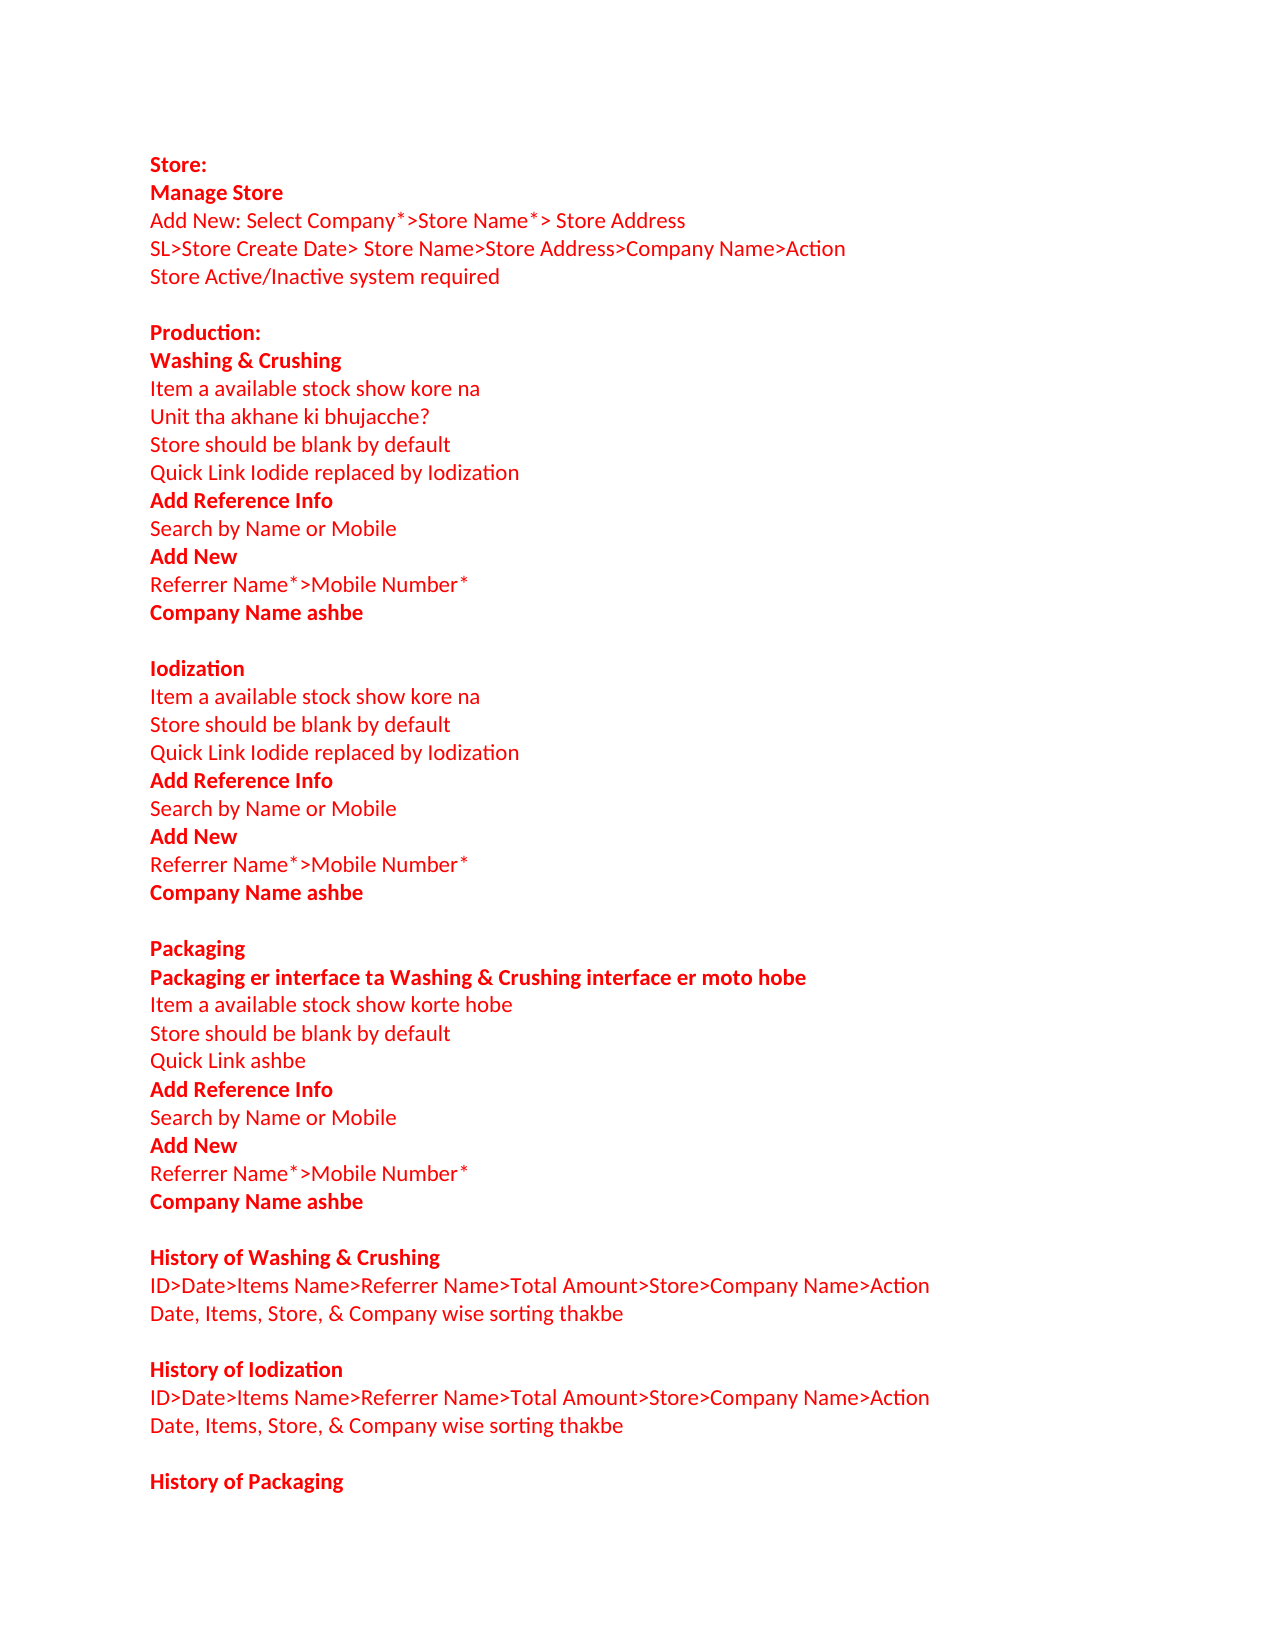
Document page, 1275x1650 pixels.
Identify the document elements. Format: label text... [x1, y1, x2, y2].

text Add Reference Info [150, 1075, 1125, 1103]
text Add New: Select Company*>Store Name*> Store Address [150, 206, 1125, 234]
text Add New [150, 1131, 1125, 1159]
text History of Washing & Crushing [150, 1243, 1125, 1271]
text Iodization [150, 654, 1125, 682]
text Company Name ashbe [150, 1187, 1125, 1215]
text Date, Items, Store, & Company wise sorting thakbe [150, 1299, 1125, 1327]
text Store should be blank by default [150, 710, 1125, 738]
text Referrer Name*>Mobile Number* [150, 851, 1125, 878]
text History of Packaging [150, 1467, 1125, 1495]
text Quick Link Iodide replaced by Iodization [150, 738, 1125, 766]
text Store: [150, 150, 1125, 178]
text Add Reference Info [150, 486, 1125, 514]
text Unit tha akhane ki bhujacche? [150, 402, 1125, 430]
text Item a available stock show kore na [150, 682, 1125, 710]
text Item a available stock show kore na [150, 374, 1125, 402]
text Company Name ashbe [150, 598, 1125, 626]
text Add New [150, 822, 1125, 851]
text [150, 1411, 1125, 1439]
text Add Reference Info [150, 766, 1125, 794]
text Company Name ashbe [150, 878, 1125, 907]
text Washing & Crushing [150, 346, 1125, 374]
text Referrer Name*>Mobile Number* [150, 570, 1125, 598]
text Production: [150, 318, 1125, 346]
text Store should be blank by default [150, 430, 1125, 458]
text Quick Link Iodide replaced by Iodization [150, 458, 1125, 486]
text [150, 1383, 1125, 1411]
text Packaging [150, 934, 1125, 963]
text ID>Date>Items Name>Referrer Name>Total Amount>Store>Company Name>Action [150, 1271, 1125, 1299]
text Packaging er interface ta Washing & Crushing interface er moto hobe [150, 963, 1125, 991]
text Add New [150, 542, 1125, 570]
text Store Active/Inactive system required [150, 262, 1125, 290]
text Quick Link ashbe [150, 1047, 1125, 1075]
text History of Iodization [150, 1355, 1125, 1383]
text SL>Store Create Date> Store Name>Store Address>Company Name>Action [150, 234, 1125, 262]
text Referrer Name*>Mobile Number* [150, 1159, 1125, 1187]
text Manage Store [150, 178, 1125, 206]
text Item a available stock show korte hobe [150, 991, 1125, 1019]
text Store should be blank by default [150, 1019, 1125, 1047]
text Search by Name or Mobile [150, 514, 1125, 542]
text Search by Name or Mobile [150, 794, 1125, 822]
text Search by Name or Mobile [150, 1103, 1125, 1131]
